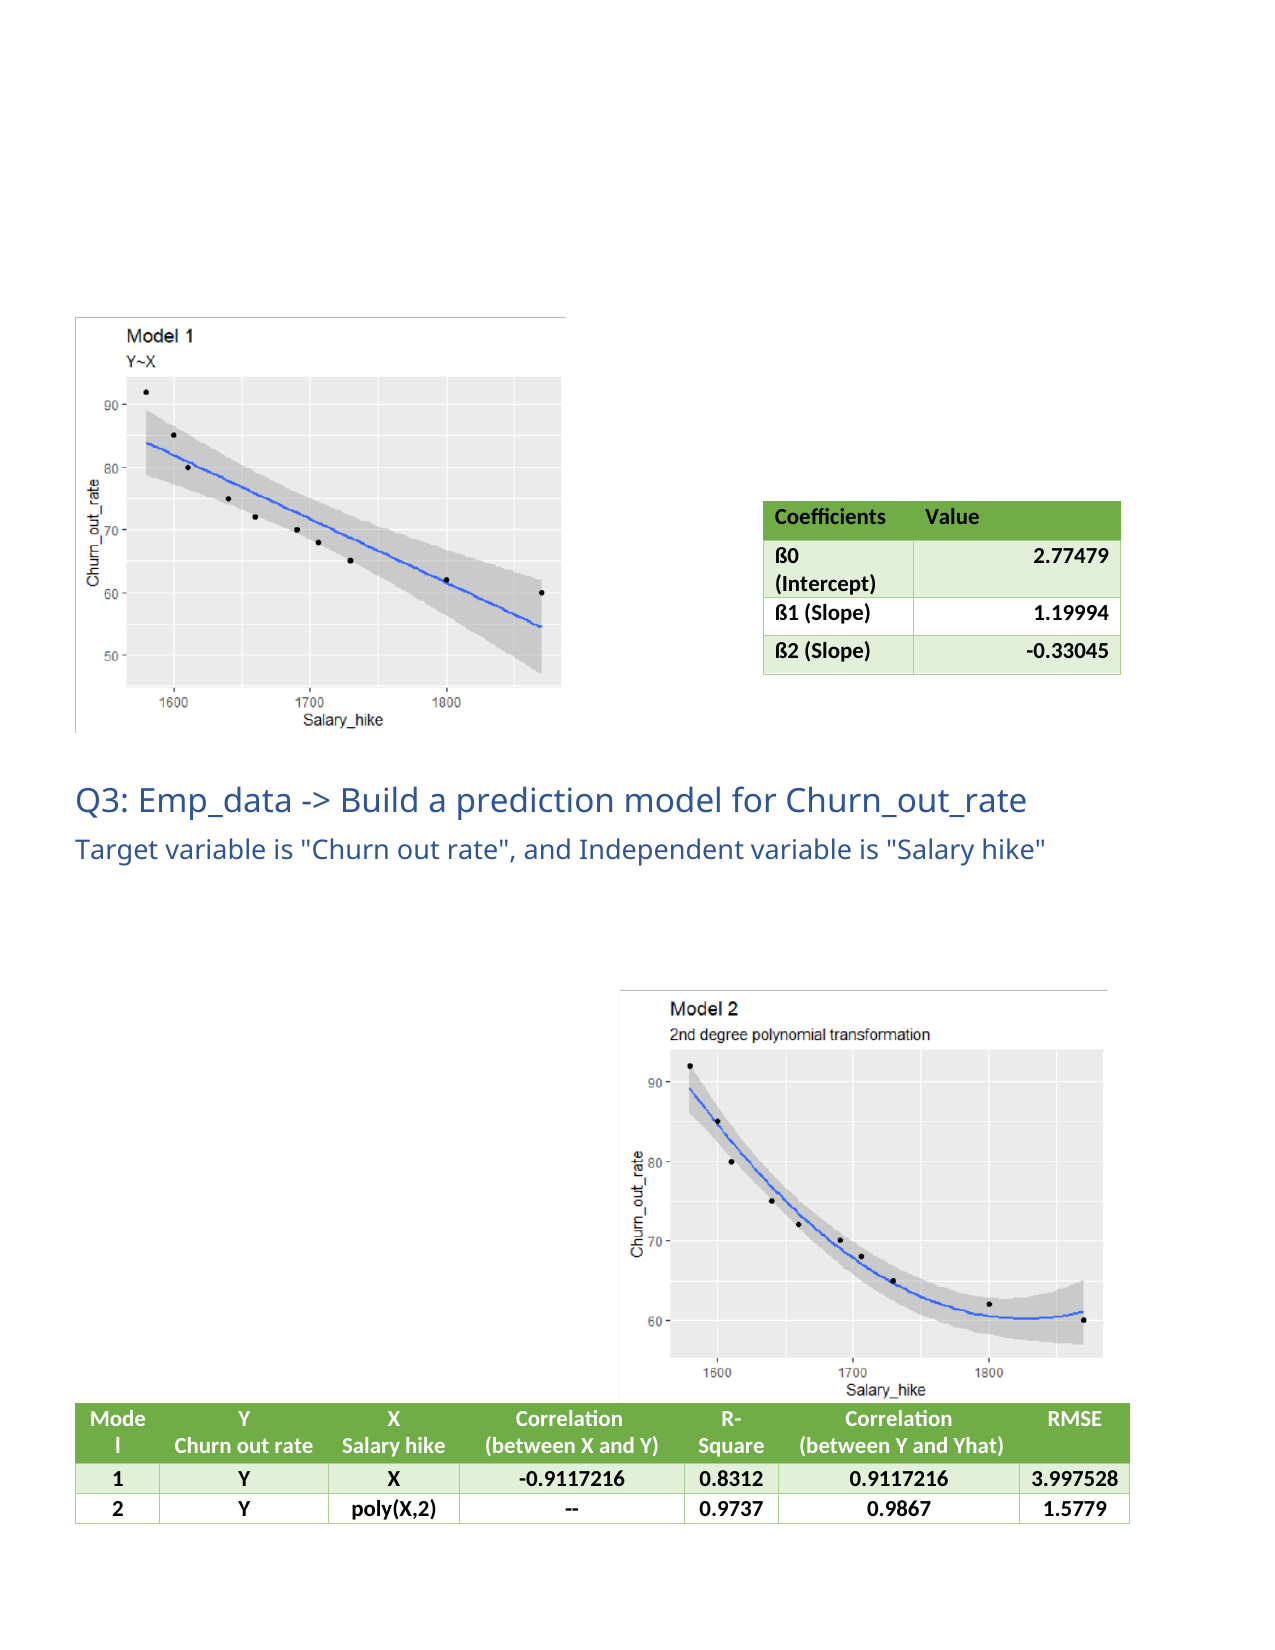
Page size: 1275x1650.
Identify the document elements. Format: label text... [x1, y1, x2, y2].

table_cell -0.33045 [914, 636, 1120, 673]
table_cell 0.9737 [685, 1494, 778, 1523]
table_cell ß1 (Slope) [764, 598, 913, 635]
table_header Correlation (between X and Y) [460, 1404, 684, 1463]
table_cell Y [160, 1464, 328, 1493]
table_cell X [329, 1464, 459, 1493]
table_cell -0.9117216 [460, 1464, 684, 1493]
table_cell 1.19994 [914, 598, 1120, 635]
table_header Coefficients [764, 503, 913, 540]
table_header RMSE [1020, 1404, 1129, 1463]
picture [75, 316, 565, 733]
table_header R-Square [685, 1404, 778, 1463]
subtitle Target variable is "Churn out rate", and Independent variable is "Salary hike" [75, 830, 1200, 867]
table_cell 2.77479 [914, 541, 1120, 597]
table_cell 1 [76, 1464, 159, 1493]
picture [619, 989, 1107, 1402]
table_header Value [914, 503, 1120, 540]
table_cell ß2 (Slope) [764, 636, 913, 673]
table_cell 1.5779 [1020, 1494, 1129, 1523]
table_cell 3.997528 [1020, 1464, 1129, 1493]
table_header Y Churn out rate [160, 1404, 328, 1463]
table_cell 2 [76, 1494, 159, 1523]
table_cell -- [460, 1494, 684, 1523]
table_header Correlation (between Y and Yhat) [779, 1404, 1019, 1463]
table_cell 0.8312 [685, 1464, 778, 1493]
table_header Model [76, 1404, 159, 1463]
table_header X Salary hike [329, 1404, 459, 1463]
table_cell 0.9867 [779, 1494, 1019, 1523]
table_cell 0.9117216 [779, 1464, 1019, 1493]
subtitle Q3: Emp_data -> Build a prediction model for Churn_out_rate [75, 777, 1200, 823]
table_cell Y [160, 1494, 328, 1523]
table_cell ß0 (Intercept) [764, 541, 913, 597]
table_cell poly(X,2) [329, 1494, 459, 1523]
